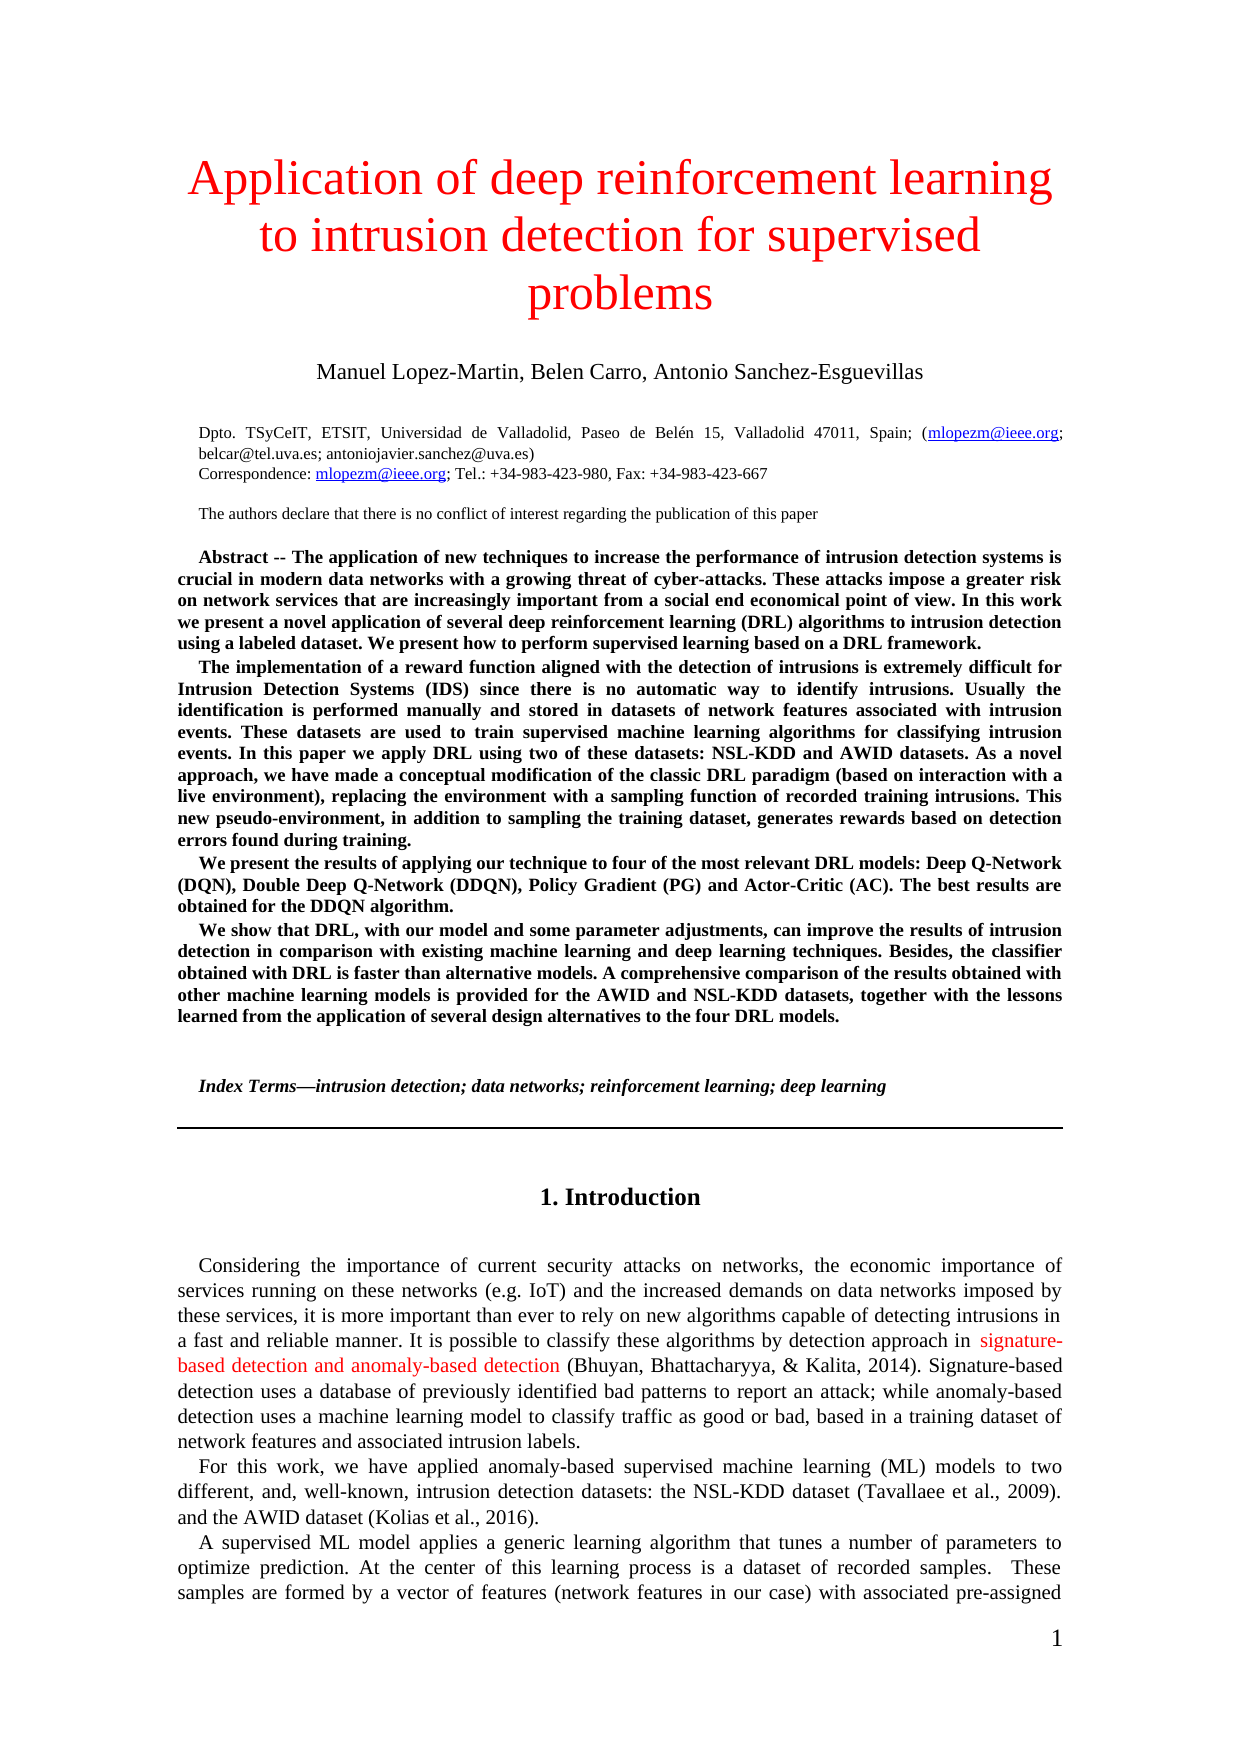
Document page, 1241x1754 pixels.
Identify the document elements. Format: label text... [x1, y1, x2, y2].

text Correspondence: mlopezm@ieee.org; Tel.: +34-983-423-980, Fax: +34-983-423-667 [198, 463, 1063, 483]
subtitle 1. Introduction [177, 1182, 1063, 1211]
text The authors declare that there is no conflict of interest regarding the publication of this paper [177, 504, 1063, 523]
text Manuel Lopez-Martin, Belen Carro, Antonio Sanchez-Esguevillas [177, 358, 1063, 384]
text Considering the importance of current security attacks on networks, the economic importance of services running on these networks (e.g. IoT) and the increased demands on data networks imposed by these services, it is more important than ever to rely on new algorithms capable of detecting intrusions in a fast and reliable manner. It is possible to classify these algorithms by detection approach in signature-based detection and anomaly-based detection (Bhuyan, Bhattacharyya, & Kalita, 2014). Signature-based detection uses a database of previously identified bad patterns to report an attack; while anomaly-based detection uses a machine learning model to classify traffic as good or bad, based in a training dataset of network features and associated intrusion labels. [177, 1252, 1063, 1453]
text Index Terms—intrusion detection; data networks; reinforcement learning; deep learning [177, 1075, 1063, 1096]
text The implementation of a reward function aligned with the detection of intrusions is extremely difficult for Intrusion Detection Systems (IDS) since there is no automatic way to identify intrusions. Usually the identification is performed manually and stored in datasets of network features associated with intrusion events. These datasets are used to train supervised machine learning algorithms for classifying intrusion events. In this paper we apply DRL using two of these datasets: NSL-KDD and AWID datasets. As a novel approach, we have made a conceptual modification of the classic DRL paradigm (based on interaction with a live environment), replacing the environment with a sampling function of recorded training intrusions. This new pseudo-environment, in addition to sampling the training dataset, generates rewards based on detection errors found during training. [177, 656, 1063, 850]
text We present the results of applying our technique to four of the most relevant DRL models: Deep Q-Network (DQN), Double Deep Q-Network (DDQN), Policy Gradient (PG) and Actor-Critic (AC). The best results are obtained for the DDQN algorithm. [177, 852, 1063, 917]
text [177, 1530, 1063, 1604]
text Dpto. TSyCeIT, ETSIT, Universidad de Valladolid, Paseo de Belén 15, Valladolid 47011, Spain; (mlopezm@ieee.org; belcar@tel.uva.es; antoniojavier.sanchez@uva.es) [198, 423, 1063, 463]
text We show that DRL, with our model and some parameter adjustments, can improve the results of intrusion detection in comparison with existing machine learning and deep learning techniques. Besides, the classifier obtained with DRL is faster than alternative models. A comprehensive comparison of the results obtained with other machine learning models is provided for the AWID and NSL-KDD datasets, together with the lessons learned from the application of several design alternatives to the four DRL models. [177, 919, 1063, 1027]
text Abstract -- The application of new techniques to increase the performance of intrusion detection systems is crucial in modern data networks with a growing threat of cyber-attacks. These attacks impose a greater risk on network services that are increasingly important from a social end economical point of view. In this work we present a novel application of several deep reinforcement learning (DRL) algorithms to intrusion detection using a labeled dataset. We present how to perform supervised learning based on a DRL framework. [177, 546, 1063, 654]
text For this work, we have applied anomaly-based supervised machine learning (ML) models to two different, and, well-known, intrusion detection datasets: the NSL-KDD dataset (Tavallaee et al., 2009). and the AWID dataset (Kolias et al., 2016). [177, 1454, 1063, 1529]
title Application of deep reinforcement learning to intrusion detection for supervised problems [177, 148, 1063, 320]
